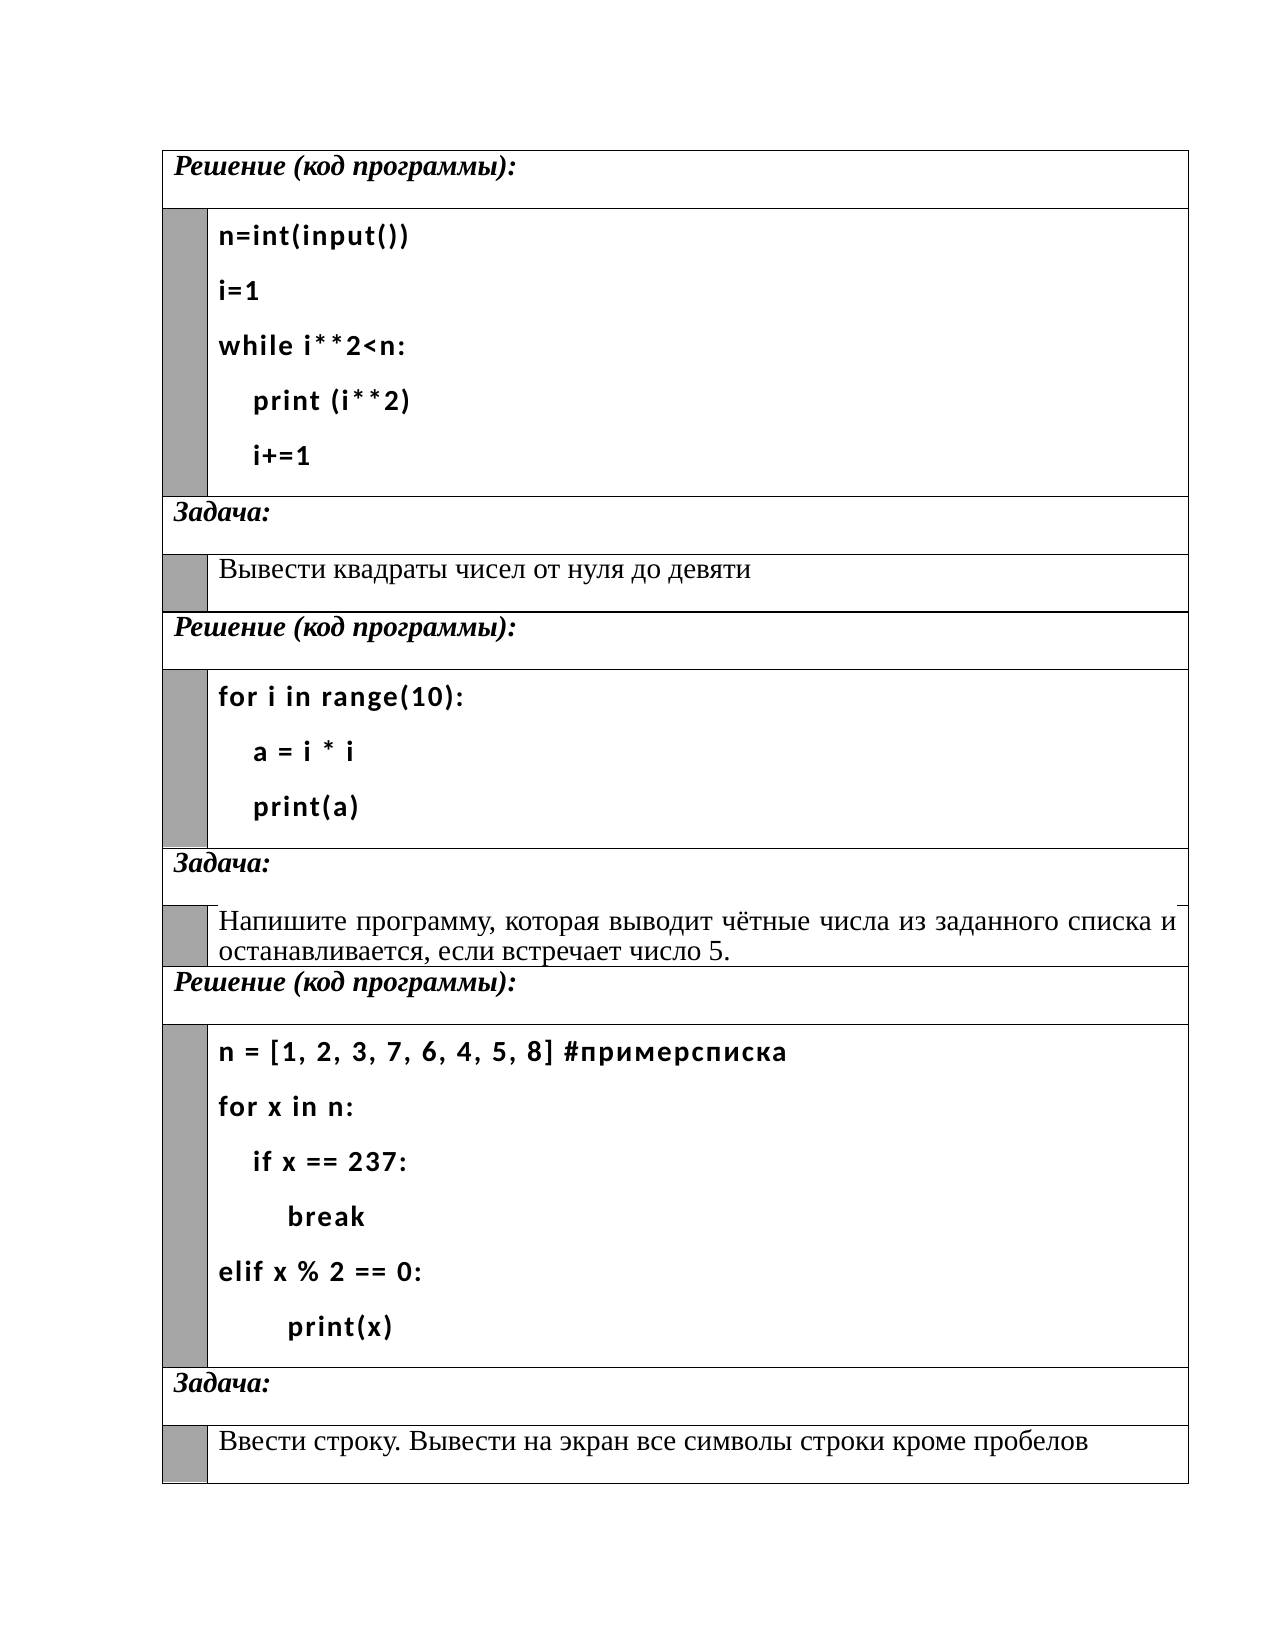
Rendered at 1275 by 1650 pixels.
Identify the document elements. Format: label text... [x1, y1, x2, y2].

table_cell Решение (код программы): [163, 967, 1188, 1024]
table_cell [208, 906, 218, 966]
table_cell [163, 209, 207, 496]
table_cell Задача: [163, 849, 1188, 905]
table_cell n=int(input()) i=1 while i**2<n: print (i**2) i+=1 [208, 209, 1188, 496]
table_cell Решение (код программы): [163, 151, 1188, 208]
table_cell [163, 670, 207, 847]
table_cell [163, 1426, 207, 1482]
table_cell n = [1, 2, 3, 7, 6, 4, 5, 8] #примерсписка for x in n: if x == 237: break elif x % 2 == 0: print(x) [208, 1025, 1188, 1367]
table_cell Решение (код программы): [163, 613, 1188, 669]
table_cell Задача: [163, 1368, 1188, 1425]
table_cell Вывести квадраты чисел от нуля до девяти [208, 555, 1188, 611]
table_cell Напишите программу, которая выводит чётные числа из заданного списка и останавливается, если встречает число 5. [731, 906, 1188, 966]
table_cell Ввести строку. Вывести на экран все символы строки кроме пробелов [208, 1426, 1188, 1482]
table_cell [163, 1025, 207, 1367]
table_cell [163, 555, 207, 611]
table_cell Задача: [163, 497, 1188, 554]
table_cell for i in range(10): a = i * i print(a) [208, 670, 1188, 847]
table_cell [163, 906, 207, 966]
